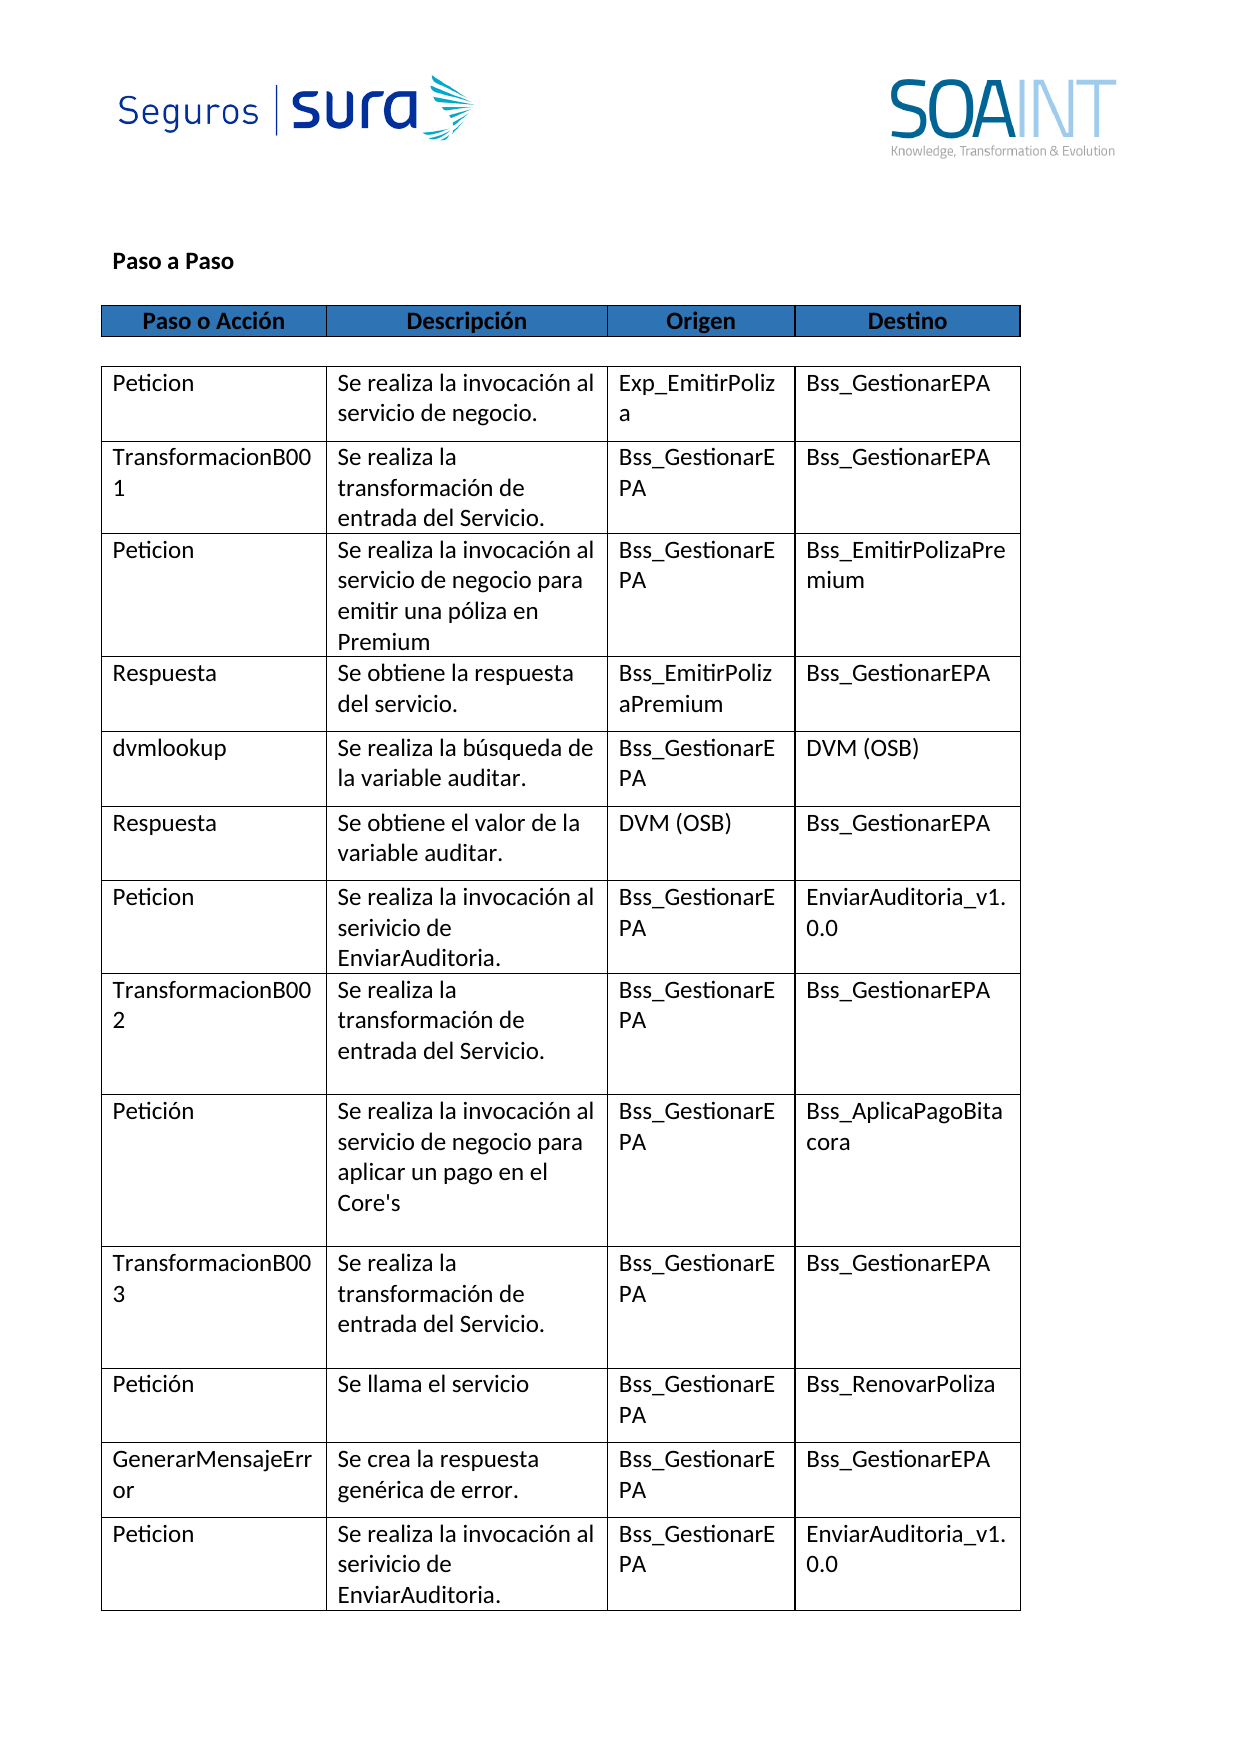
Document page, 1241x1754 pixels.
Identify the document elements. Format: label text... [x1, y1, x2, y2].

table_cell Se realiza la invocación al servicio de negocio para emitir una póliza en Premium [327, 534, 607, 656]
table_cell Bss_GestionarEPA [796, 442, 1020, 533]
table_cell Peticion [102, 1518, 326, 1609]
table_cell Bss_GestionarEPA [608, 1369, 794, 1442]
table_cell dvmlookup [102, 732, 326, 806]
table_cell TransformacionB002 [102, 974, 326, 1094]
table_cell Bss_GestionarEPA [608, 732, 794, 806]
table_cell Respuesta [102, 657, 326, 731]
table_header Peticion [102, 367, 326, 441]
picture [118, 75, 474, 141]
table_cell Bss_GestionarEPA [796, 807, 1020, 880]
table_cell DVM (OSB) [796, 732, 1020, 806]
table_cell Bss_AplicaPagoBitacora [796, 1095, 1020, 1246]
table_cell Se realiza la transformación de entrada del Servicio. [327, 442, 607, 533]
table_cell Se realiza la transformación de entrada del Servicio. [327, 1247, 607, 1367]
table_cell Bss_GestionarEPA [796, 974, 1020, 1094]
table_cell Se crea la respuesta genérica de error. [327, 1443, 607, 1517]
table_cell Bss_GestionarEPA [796, 657, 1020, 731]
table_cell EnviarAuditoria_v1.0.0 [796, 1518, 1020, 1609]
table_cell DVM (OSB) [608, 807, 794, 880]
table_cell Peticion [102, 881, 326, 973]
table_cell Bss_RenovarPoliza [796, 1369, 1020, 1442]
table_cell TransformacionB001 [102, 442, 326, 533]
table_header Exp_EmitirPoliza [608, 367, 794, 441]
table_header Bss_GestionarEPA [796, 367, 1020, 441]
table_cell Petición [102, 1095, 326, 1246]
table_cell Se llama el servicio [327, 1369, 607, 1442]
table_cell Se obtiene el valor de la variable auditar. [327, 807, 607, 880]
table_cell Se realiza la búsqueda de la variable auditar. [327, 732, 607, 806]
table_cell Bss_GestionarEPA [608, 1095, 794, 1246]
table_header Destino [796, 306, 1019, 336]
table_cell EnviarAuditoria_v1.0.0 [796, 881, 1020, 973]
table_cell Bss_GestionarEPA [608, 1443, 794, 1517]
table_header Paso o Acción [102, 306, 326, 336]
table_header Se realiza la invocación al servicio de negocio. [327, 367, 607, 441]
table_cell Bss_GestionarEPA [608, 974, 794, 1094]
table_cell Peticion [102, 534, 326, 656]
table_cell Bss_GestionarEPA [796, 1443, 1020, 1517]
table_cell Bss_GestionarEPA [796, 1247, 1020, 1367]
table_cell Bss_GestionarEPA [608, 534, 794, 656]
table_cell GenerarMensajeError [102, 1443, 326, 1517]
table_cell Bss_GestionarEPA [608, 881, 794, 973]
table_cell Se realiza la invocación al serivicio de EnviarAuditoria. [327, 881, 607, 973]
table_cell Bss_EmitirPolizaPremium [796, 534, 1020, 656]
table_cell Respuesta [102, 807, 326, 880]
table_cell Bss_GestionarEPA [608, 442, 794, 533]
table_cell Se realiza la transformación de entrada del Servicio. [327, 974, 607, 1094]
table_cell Petición [102, 1369, 326, 1442]
table_cell Bss_GestionarEPA [608, 1518, 794, 1609]
table_cell Se obtiene la respuesta del servicio. [327, 657, 607, 731]
table_cell Se realiza la invocación al servicio de negocio para aplicar un pago en el Core's [327, 1095, 607, 1246]
table_header Descripción [327, 306, 607, 336]
picture [890, 75, 1121, 159]
table_header Origen [608, 306, 794, 336]
table_cell Bss_EmitirPolizaPremium [608, 657, 794, 731]
text Paso a Paso [112, 245, 1128, 276]
table_cell Se realiza la invocación al serivicio de EnviarAuditoria. [327, 1518, 607, 1609]
table_cell Bss_GestionarEPA [608, 1247, 794, 1367]
table_cell TransformacionB003 [102, 1247, 326, 1367]
